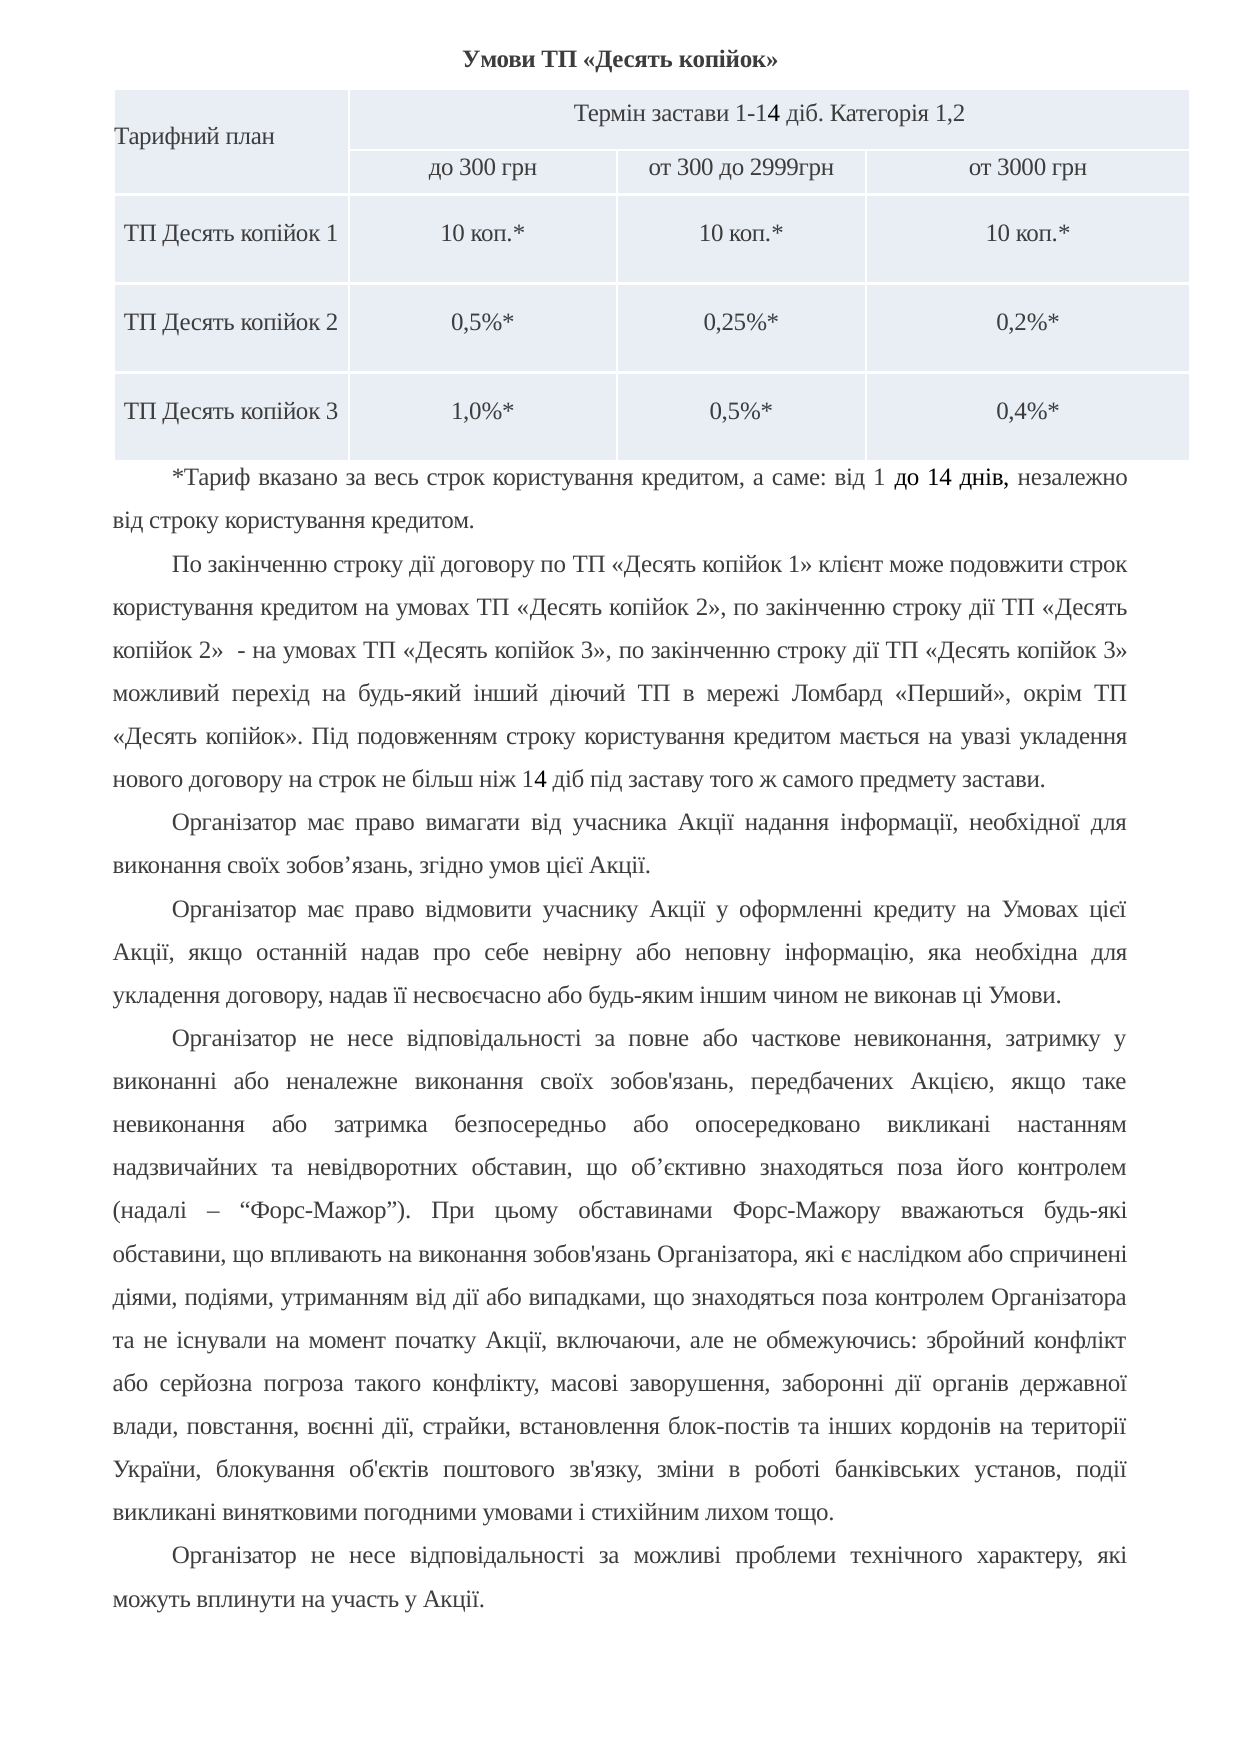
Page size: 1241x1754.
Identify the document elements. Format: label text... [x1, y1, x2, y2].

table_cell 0,5%* [350, 285, 616, 371]
table_cell ТП Десять копійок 2 [115, 285, 348, 371]
table_cell 0,25%* [618, 285, 865, 371]
text По закінченню строку дії договору по ТП «Десять копійок 1» клієнт може подовжити строк користування кредитом на умовах ТП «Десять копійок 2», по закінченню строку дії ТП «Десять копійок 2» - на умовах ТП «Десять копійок 3», по закінченню строку дії ТП «Десять копійок 3» можливий перехід на будь-який інший діючий ТП в мережі Ломбард «Перший», окрім ТП «Десять копійок». Під подовженням строку користування кредитом мається на увазі укладення нового договору на строк не більш ніж 14 діб під заставу того ж самого предмету застави. [112, 549, 1128, 793]
text *Тариф вказано за весь строк користування кредитом, а саме: від 1 до 14 днів, незалежно від строку користування кредитом. [112, 462, 1128, 534]
text Організатор не несе відповідальності за можливі проблеми технічного характеру, які можуть вплинути на участь у Акції. [112, 1541, 1128, 1612]
table_cell от 3000 грн [867, 151, 1189, 193]
table_cell 10 коп.* [867, 196, 1189, 282]
text Організатор має право вимагати від учасника Акції надання інформації, необхідної для виконання своїх зобов’язань, згідно умов цієї Акції. [112, 807, 1128, 879]
table_cell от 300 до 2999грн [618, 151, 865, 193]
table_header Тарифний план [115, 90, 348, 193]
table_cell 10 коп.* [350, 196, 616, 282]
table_cell ТП Десять копійок 1 [115, 196, 348, 282]
table_cell ТП Десять копійок 3 [115, 374, 348, 460]
text Умови ТП «Десять копійок» [112, 44, 1128, 73]
table_cell 0,2%* [867, 285, 1189, 371]
table_cell 0,4%* [867, 374, 1189, 460]
table_header Термін застави 1-14 діб. Категорія 1,2 [350, 90, 1189, 149]
table_cell 0,5%* [618, 374, 865, 460]
text Організатор не несе відповідальності за повне або часткове невиконання, затримку у виконанні або неналежне виконання своїх зобов'язань, передбачених Акцією, якщо таке невиконання або затримка безпосередньо або опосередковано викликані настанням надзвичайних та невідворотних обставин, що об’єктивно знаходяться поза його контролем (надалі – “Форс-Мажор”). При цьому обставинами Форс-Мажору вважаються будь-які обставини, що впливають на виконання зобов'язань Організатора, які є наслідком або спричинені діями, подіями, утриманням від дії або випадками, що знаходяться поза контролем Організатора та не існували на момент початку Акції, включаючи, але не обмежуючись: збройний конфлікт або серйозна погроза такого конфлікту, масові заворушення, заборонні дії органів державної влади, повстання, воєнні дії, страйки, встановлення блок-постів та інших кордонів на території України, блокування об'єктів поштового зв'язку, зміни в роботі банківських установ, події викликані винятковими погодними умовами і стихійним лихом тощо. [112, 1023, 1128, 1526]
table_cell 1,0%* [350, 374, 616, 460]
table_cell до 300 грн [350, 151, 616, 193]
text Організатор має право відмовити учаснику Акції у оформленні кредиту на Умовах цієї Акції, якщо останній надав про себе невірну або неповну інформацію, яка необхідна для укладення договору, надав її несвоєчасно або будь-яким іншим чином не виконав ці Умови. [112, 894, 1128, 1009]
table_cell 10 коп.* [618, 196, 865, 282]
